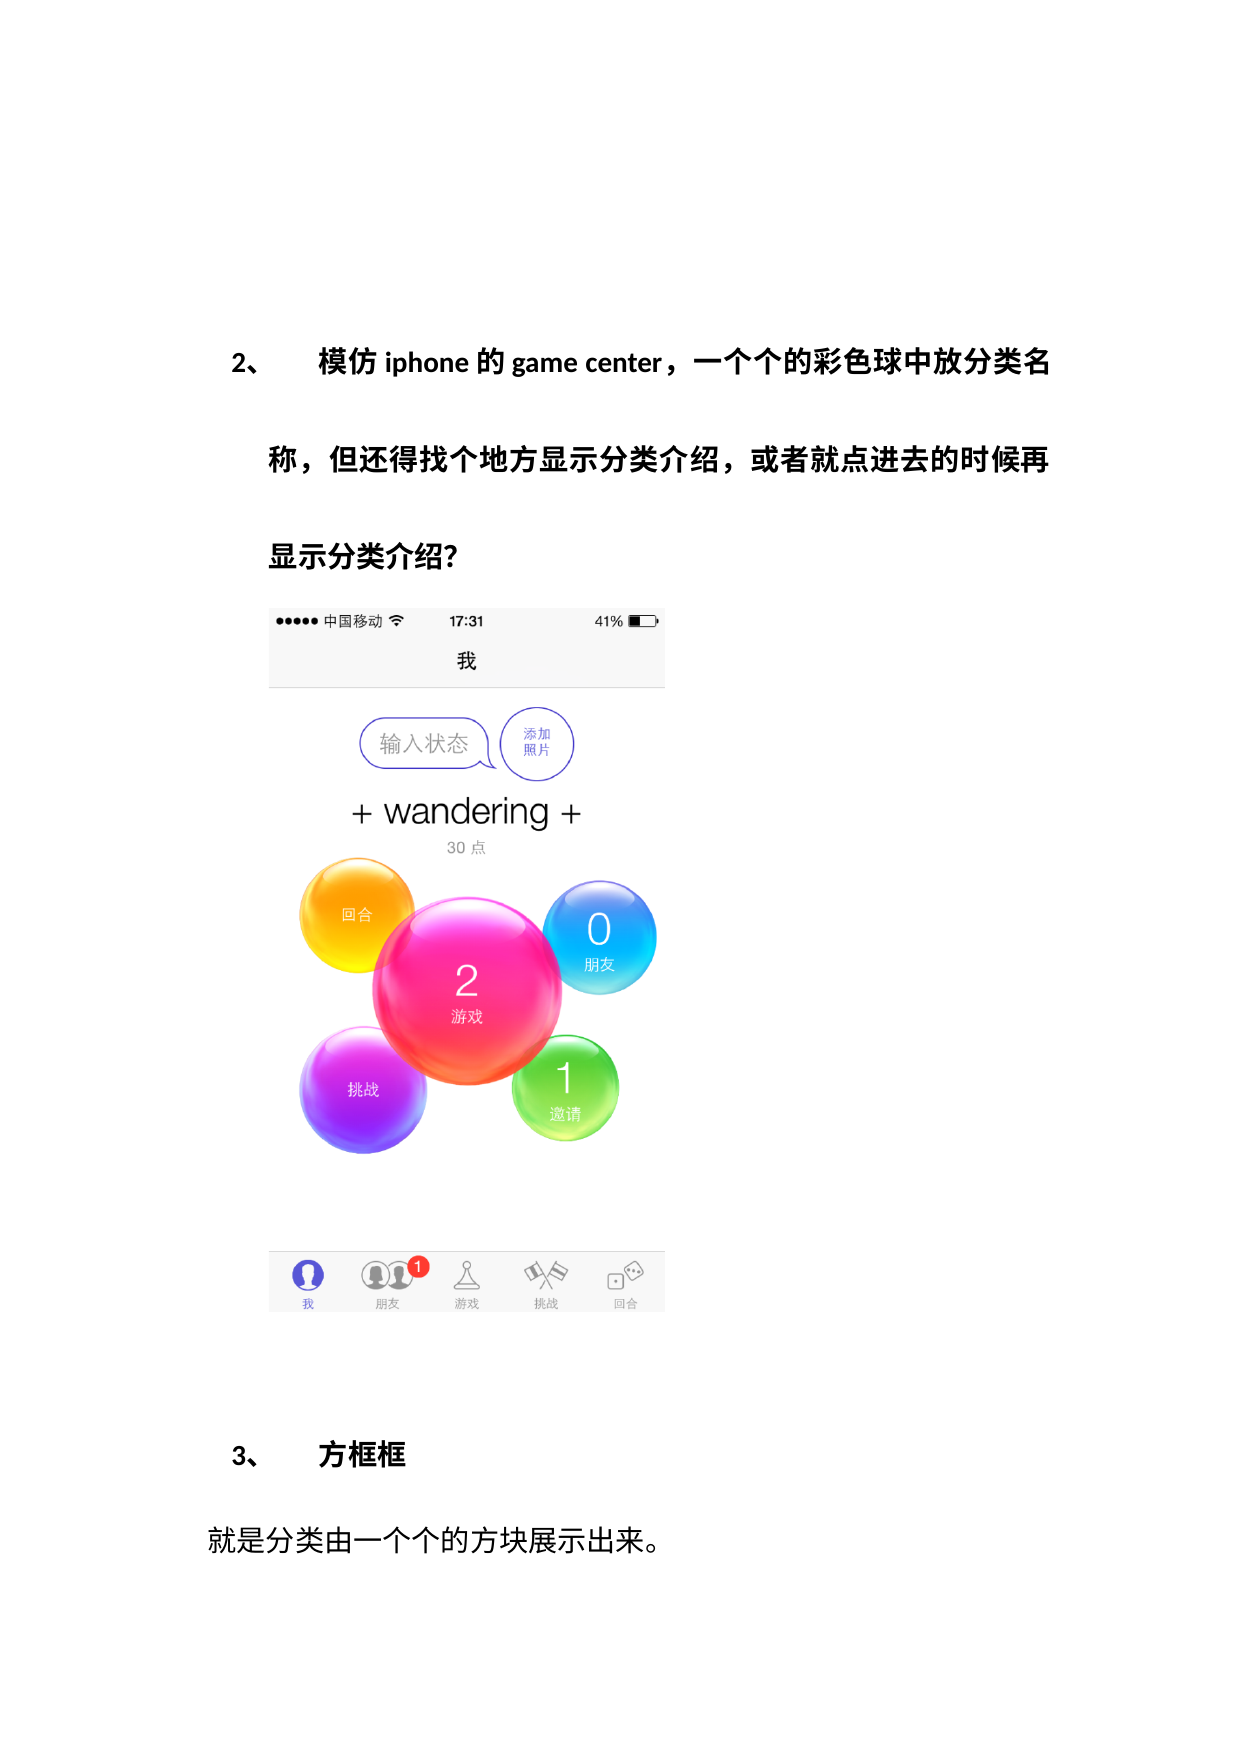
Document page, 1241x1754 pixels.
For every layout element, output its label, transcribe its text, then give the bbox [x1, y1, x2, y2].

list 模仿iphone的game center，一个个的彩色球中放分类名称，但还得找个地方显示分类介绍，或者就点进去的时候再显示分类介绍？ [231, 328, 1053, 588]
picture [268, 608, 665, 1312]
list 方框框 [231, 1420, 1053, 1485]
text 就是分类由一个个的方块展示出来。 [187, 1506, 1053, 1571]
